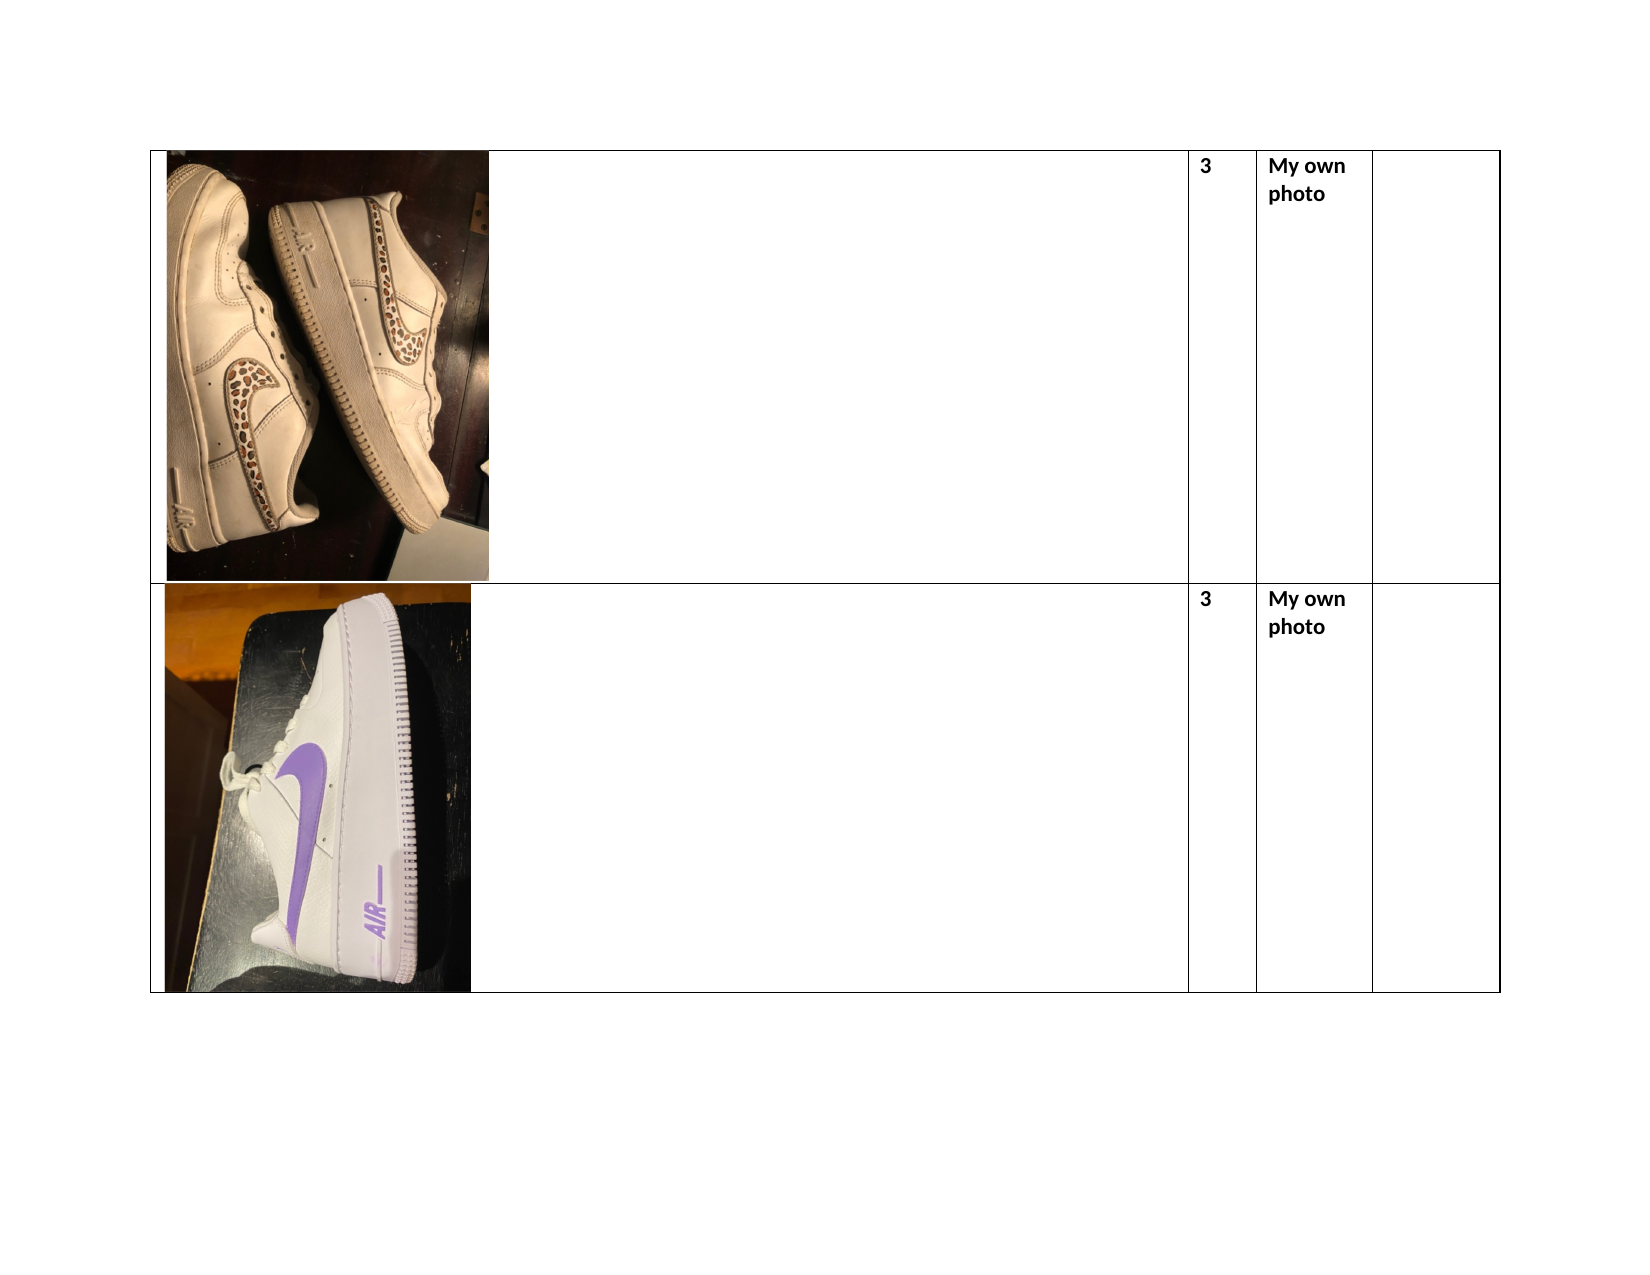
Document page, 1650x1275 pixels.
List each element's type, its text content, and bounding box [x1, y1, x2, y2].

table_cell [151, 584, 164, 992]
picture [167, 151, 489, 580]
table_cell [471, 584, 1188, 992]
table_cell 3 [1189, 151, 1256, 583]
table_cell [1373, 584, 1499, 992]
picture [165, 584, 471, 991]
table_cell My own photo [1257, 584, 1372, 992]
table_cell [1373, 151, 1499, 583]
table_cell [151, 151, 1188, 583]
table_cell 3 [1189, 584, 1256, 992]
table_cell My own photo [1257, 151, 1372, 583]
